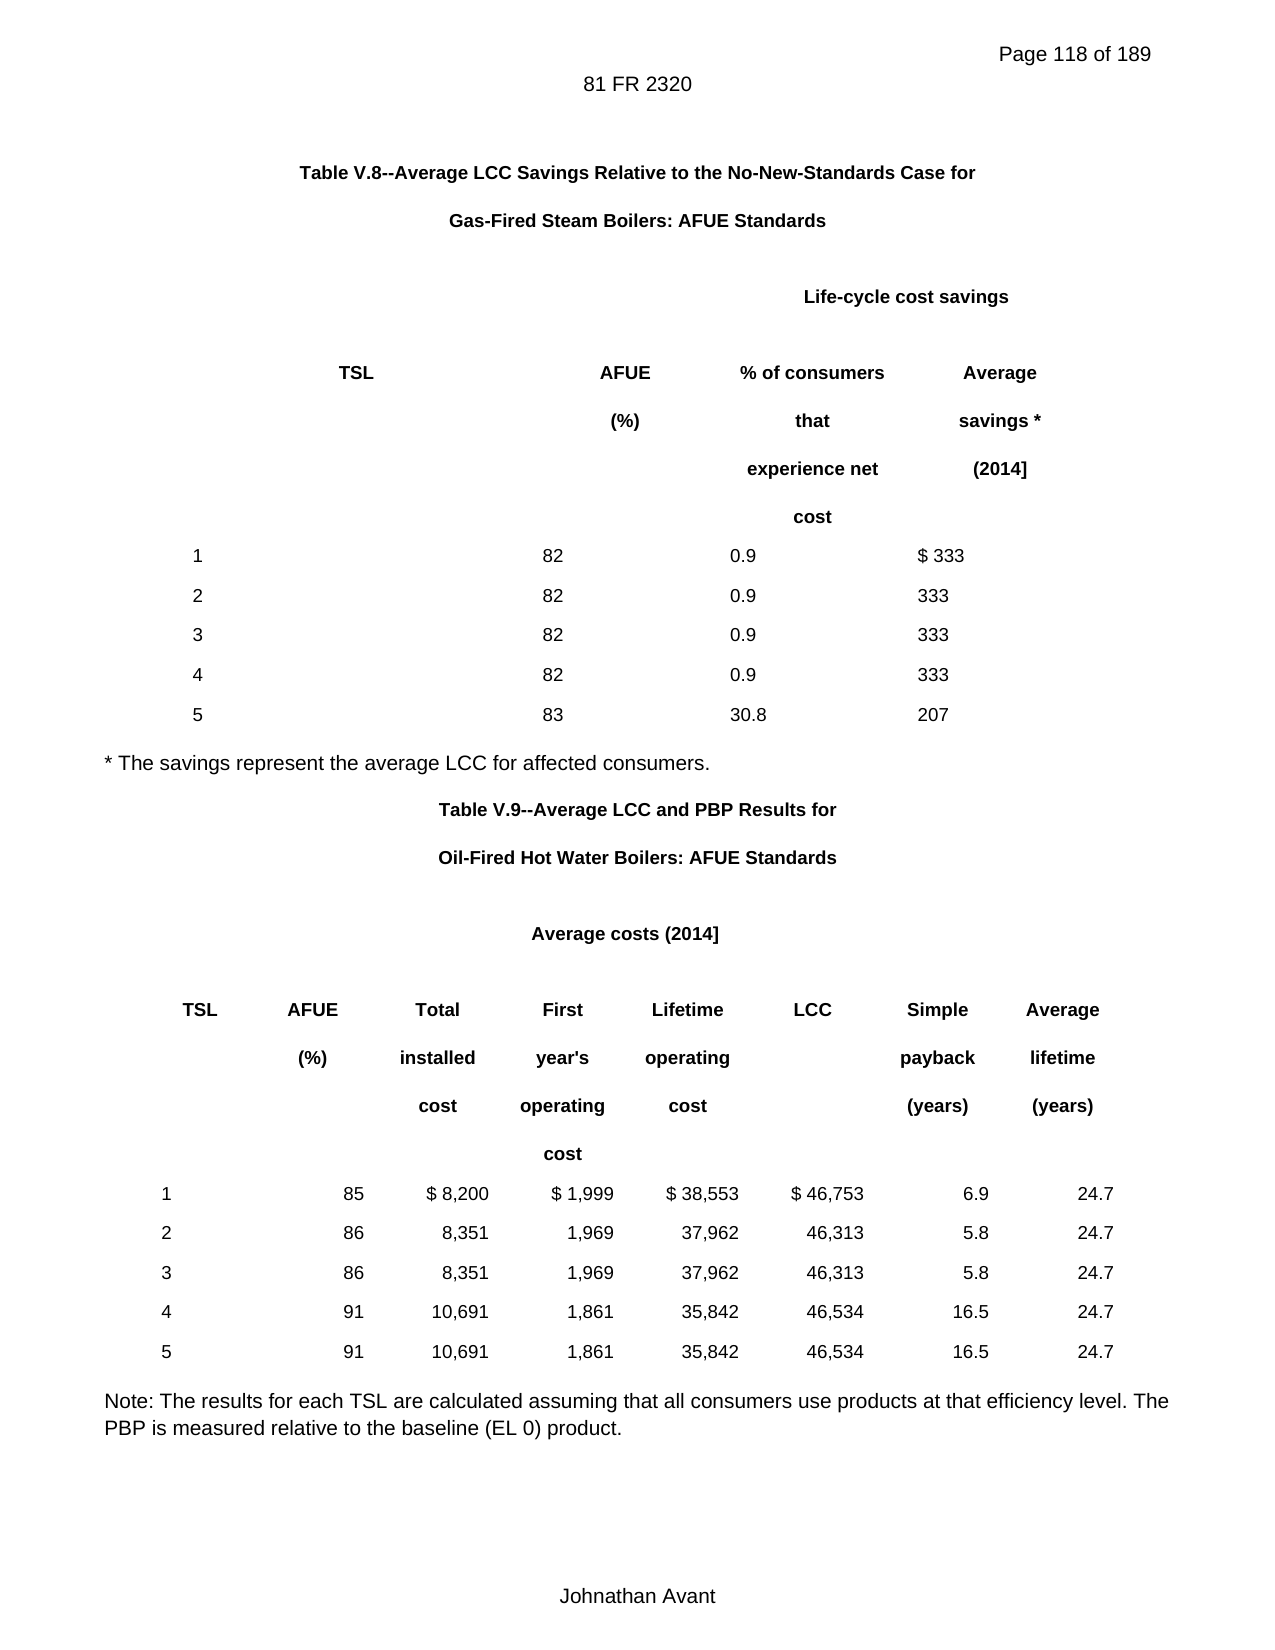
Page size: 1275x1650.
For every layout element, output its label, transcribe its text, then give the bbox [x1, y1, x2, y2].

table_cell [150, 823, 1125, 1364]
text * The savings represent the average LCC for affected consumers. [104, 748, 1171, 775]
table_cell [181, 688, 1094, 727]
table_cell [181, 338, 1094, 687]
text Note: The results for each TSL are calculated assuming that all consumers use products at that efficiency level. The PBP is measured relative to the baseline (EL 0) product. [104, 1385, 1171, 1439]
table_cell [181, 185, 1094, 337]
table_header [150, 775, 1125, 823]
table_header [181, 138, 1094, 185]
